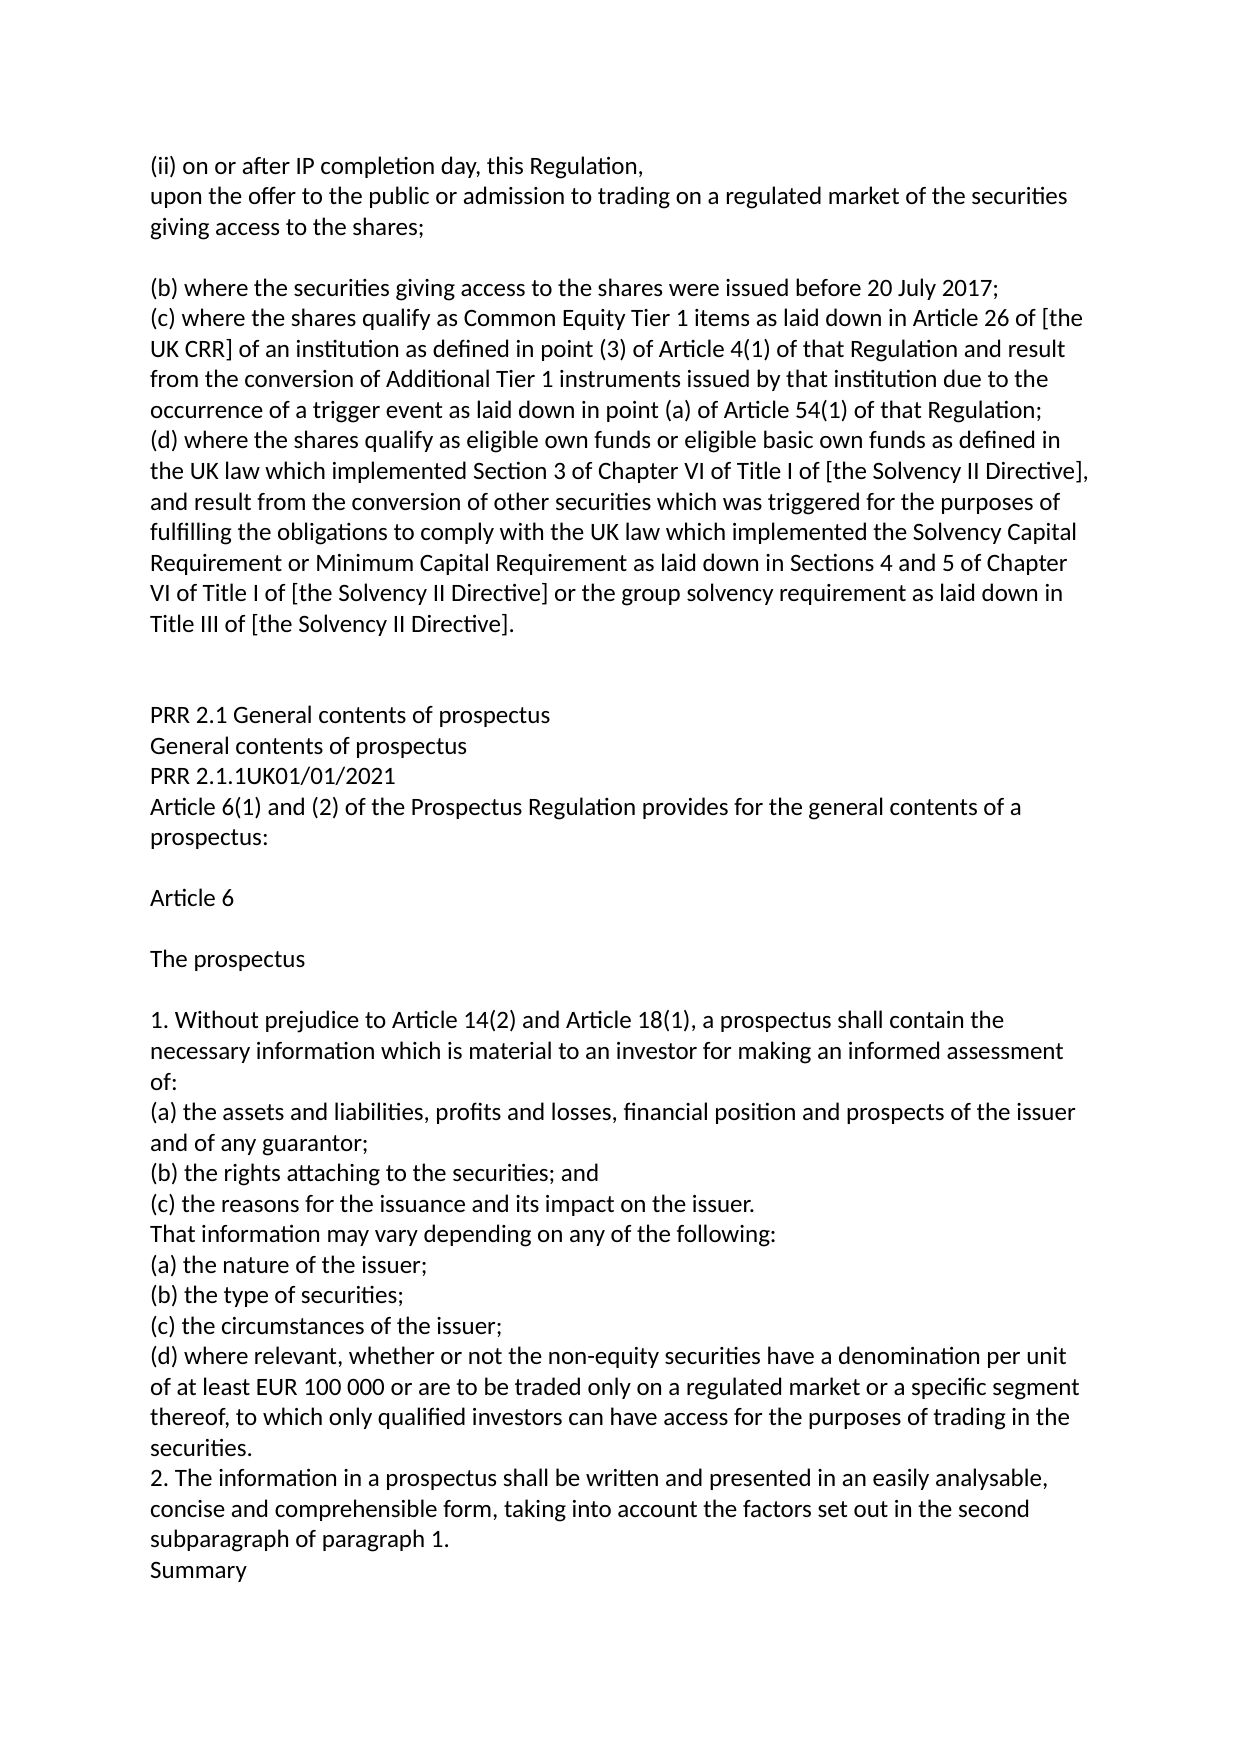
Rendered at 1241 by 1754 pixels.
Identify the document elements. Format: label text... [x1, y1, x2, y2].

text The prospectus [150, 943, 1090, 974]
text (b) the rights attaching to the securities; and [150, 1157, 1090, 1188]
text General contents of prospectus [150, 730, 1090, 760]
text PRR 2.1.1UK01/01/2021 [150, 760, 1090, 791]
text Summary [150, 1554, 1090, 1584]
text PRR 2.1 General contents of prospectus [150, 699, 1090, 730]
text 1. Without prejudice to Article 14(2) and Article 18(1), a prospectus shall contain the necessary information which is material to an investor for making an informed assessment of: [150, 1004, 1090, 1096]
text (a) the assets and liabilities, profits and losses, financial position and prospects of the issuer and of any guarantor; [150, 1096, 1090, 1157]
text upon the offer to the public or admission to trading on a regulated market of the securities giving access to the shares; [150, 181, 1090, 242]
text (c) the circumstances of the issuer; [150, 1310, 1090, 1340]
text (c) the reasons for the issuance and its impact on the issuer. [150, 1188, 1090, 1218]
text (a) the nature of the issuer; [150, 1249, 1090, 1279]
text (c) where the shares qualify as Common Equity Tier 1 items as laid down in Article 26 of [the UK CRR] of an institution as defined in point (3) of Article 4(1) of that Regulation and result from the conversion of Additional Tier 1 instruments issued by that institution due to the occurrence of a trigger event as laid down in point (a) of Article 54(1) of that Regulation; [150, 303, 1090, 425]
text (ii) on or after IP completion day, this Regulation, [150, 150, 1090, 181]
text Article 6 [150, 882, 1090, 913]
text (b) the type of securities; [150, 1279, 1090, 1310]
text That information may vary depending on any of the following: [150, 1218, 1090, 1249]
text (b) where the securities giving access to the shares were issued before 20 July 2017; [150, 272, 1090, 303]
text 2. The information in a prospectus shall be written and presented in an easily analysable, concise and comprehensible form, taking into account the factors set out in the second subparagraph of paragraph 1. [150, 1462, 1090, 1554]
text (d) where the shares qualify as eligible own funds or eligible basic own funds as defined in the UK law which implemented Section 3 of Chapter VI of Title I of [the Solvency II Directive], and result from the conversion of other securities which was triggered for the purposes of fulfilling the obligations to comply with the UK law which implemented the Solvency Capital Requirement or Minimum Capital Requirement as laid down in Sections 4 and 5 of Chapter VI of Title I of [the Solvency II Directive] or the group solvency requirement as laid down in Title III of [the Solvency II Directive]. [150, 425, 1090, 638]
text Article 6(1) and (2) of the Prospectus Regulation provides for the general contents of a prospectus: [150, 791, 1090, 852]
text (d) where relevant, whether or not the non-equity securities have a denomination per unit of at least EUR 100 000 or are to be traded only on a regulated market or a specific segment thereof, to which only qualified investors can have access for the purposes of trading in the securities. [150, 1340, 1090, 1462]
